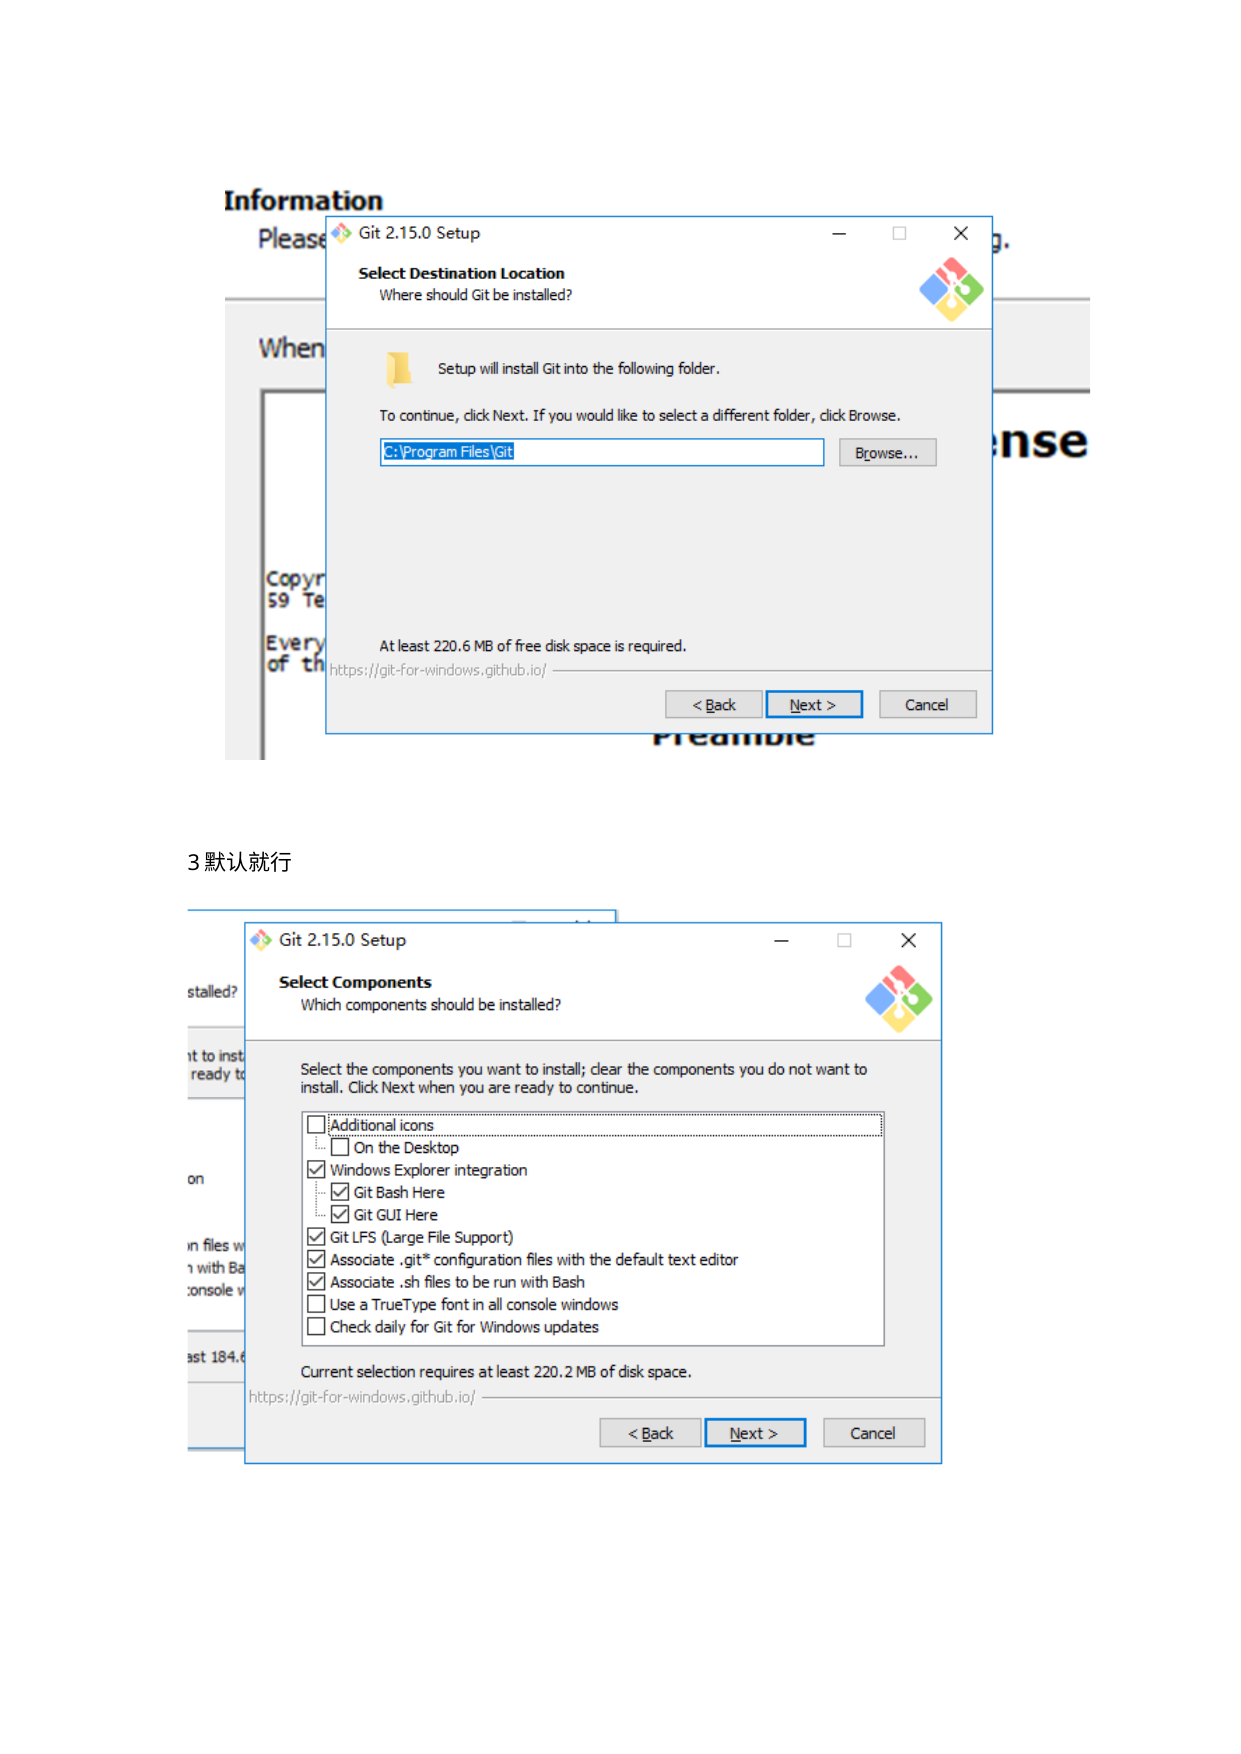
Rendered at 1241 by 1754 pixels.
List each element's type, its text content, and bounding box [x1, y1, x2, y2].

picture [225, 162, 1091, 760]
picture [187, 877, 1053, 1505]
text 3默认就行 [187, 844, 1053, 877]
